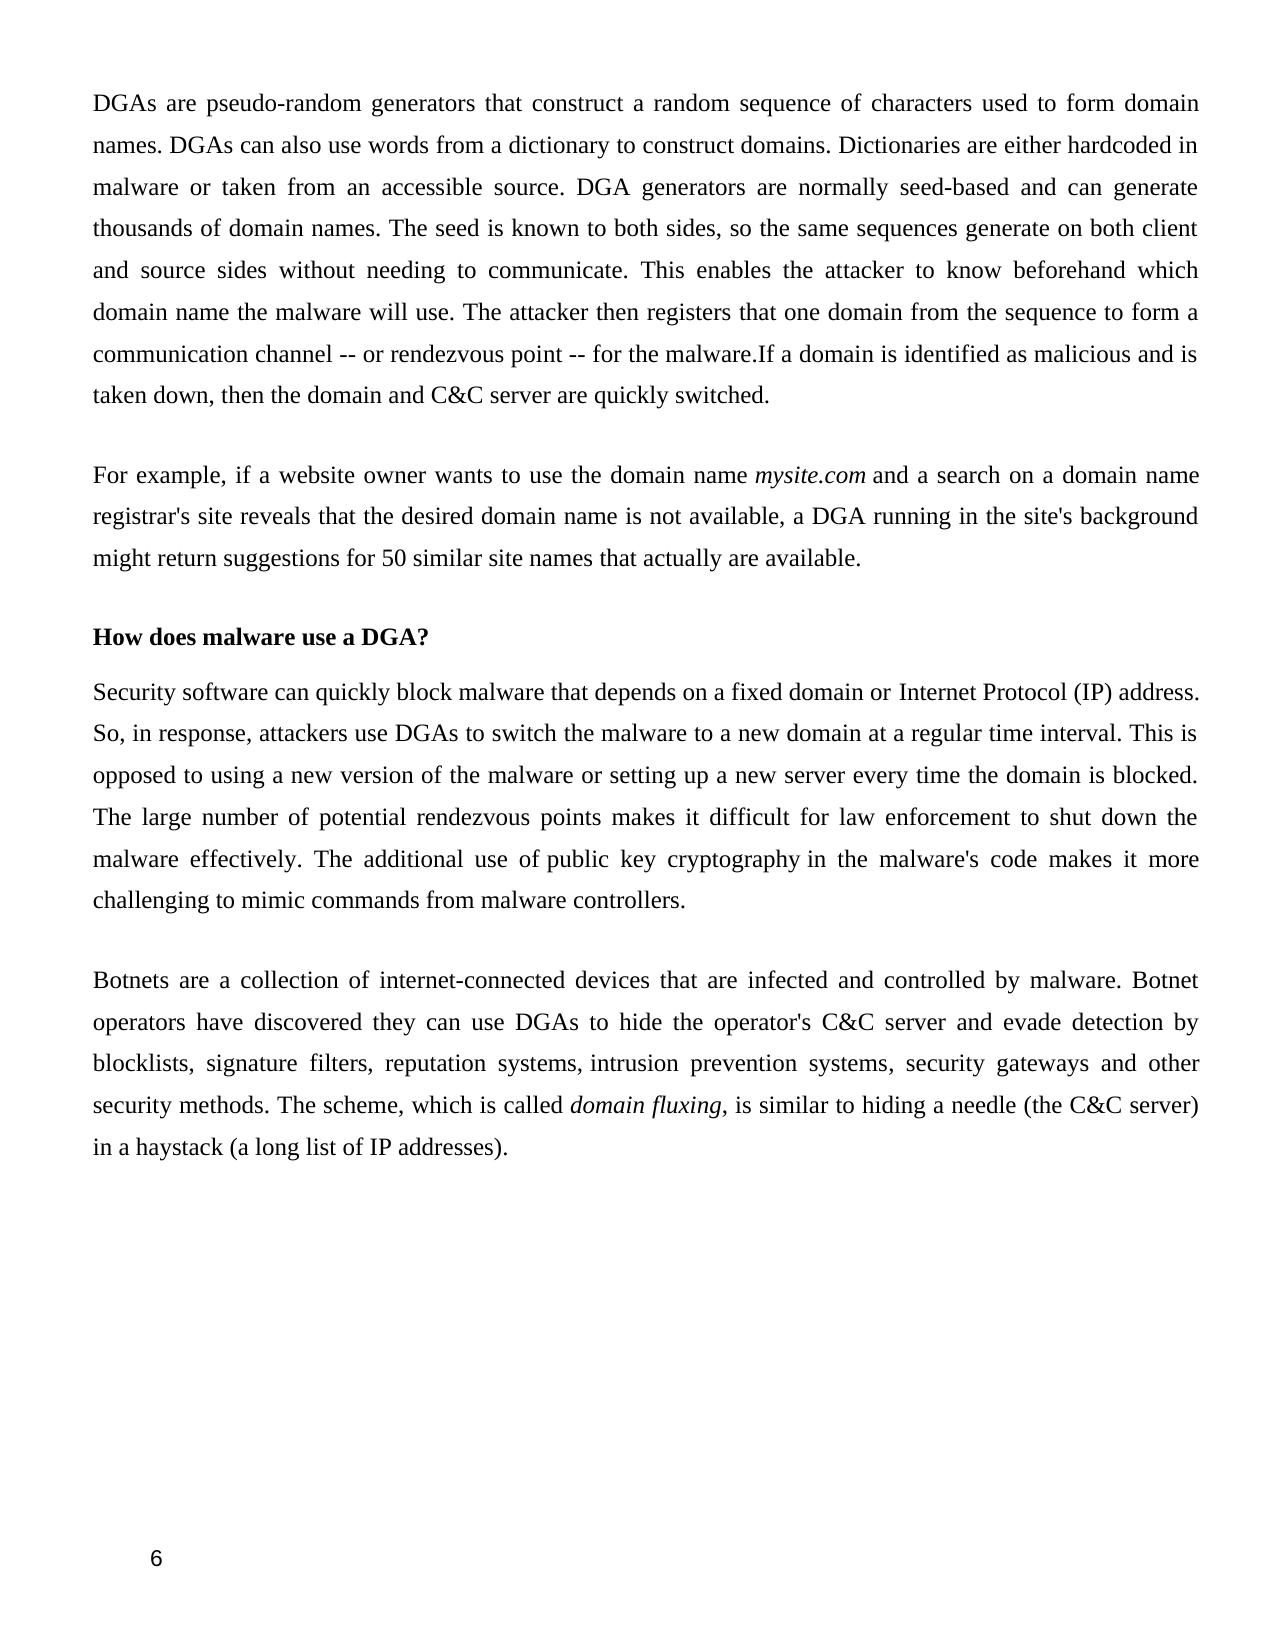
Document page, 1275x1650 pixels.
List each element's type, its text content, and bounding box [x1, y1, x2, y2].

text For example, if a website owner wants to use the domain name mysite.com and a search on a domain name registrar's site reveals that the desired domain name is not available, a DGA running in the site's background might return suggestions for 50 similar site names that actually are available. [93, 447, 1200, 572]
text Security software can quickly block malware that depends on a fixed domain or Internet Protocol (IP) address. So, in response, attackers use DGAs to switch the malware to a new domain at a regular time interval. This is opposed to using a new version of the malware or setting up a new server every time the domain is blocked. The large number of potential rendezvous points makes it difficult for law enforcement to shut down the malware effectively. The additional use of public key cryptography in the malware's code makes it more challenging to mimic commands from malware controllers. [93, 664, 1200, 914]
text How does malware use a DGA? [93, 609, 1200, 651]
text Botnets are a collection of internet-connected devices that are infected and controlled by malware. Botnet operators have discovered they can use DGAs to hide the operator's C&C server and evade detection by blocklists, signature filters, reputation systems, intrusion prevention systems, security gateways and other security methods. The scheme, which is called domain fluxing, is similar to hiding a needle (the C&C server) in a haystack (a long list of IP addresses). [93, 952, 1200, 1161]
text DGAs are pseudo-random generators that construct a random sequence of characters used to form domain names. DGAs can also use words from a dictionary to construct domains. Dictionaries are either hardcoded in malware or taken from an accessible source. DGA generators are normally seed-based and can generate thousands of domain names. The seed is known to both sides, so the same sequences generate on both client and source sides without needing to communicate. This enables the attacker to know beforehand which domain name the malware will use. The attacker then registers that one domain from the sequence to form a communication channel -- or rendezvous point -- for the malware.If a domain is identified as malicious and is taken down, then the domain and C&C server are quickly switched. [93, 75, 1200, 409]
